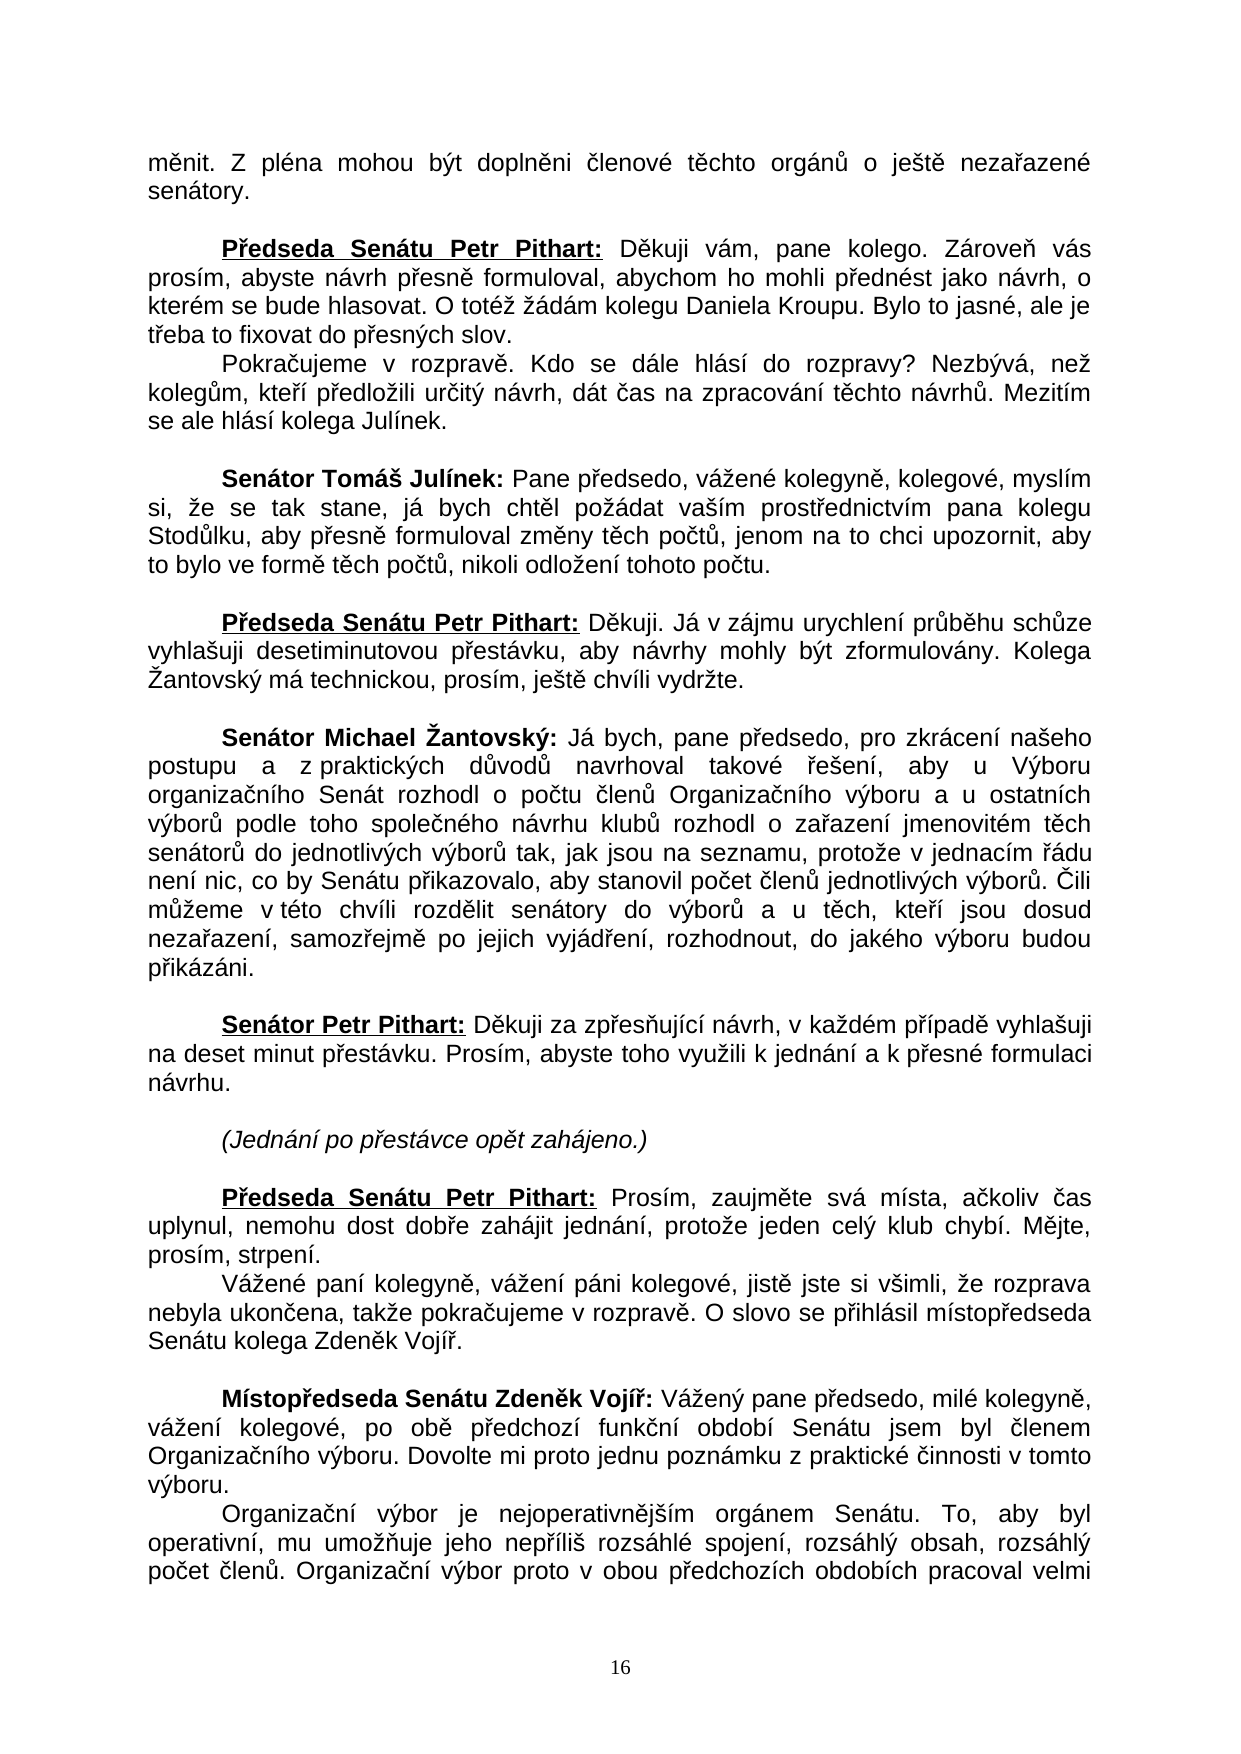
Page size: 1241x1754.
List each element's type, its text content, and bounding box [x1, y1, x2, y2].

text Pokračujeme v rozpravě. Kdo se dále hlásí do rozpravy? Nezbývá, než kolegům, kteří předložili určitý návrh, dát čas na zpracování těchto návrhů. Mezitím se ale hlásí kolega Julínek. [148, 349, 1093, 435]
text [148, 1499, 1093, 1585]
text Senátor Tomáš Julínek: Pane předsedo, vážené kolegyně, kolegové, myslím si, že se tak stane, já bych chtěl požádat vaším prostřednictvím pana kolegu Stodůlku, aby přesně formuloval změny těch počtů, jenom na to chci upozornit, aby to bylo ve formě těch počtů, nikoli odložení tohoto počtu. [148, 464, 1093, 579]
text Předseda Senátu Petr Pithart: Děkuji vám, pane kolego. Zároveň vás prosím, abyste návrh přesně formuloval, abychom ho mohli přednést jako návrh, o kterém se bude hlasovat. O totéž žádám kolegu Daniela Kroupu. Bylo to jasné, ale je třeba to fixovat do přesných slov. [148, 234, 1093, 349]
text Senátor Michael Žantovský: Já bych, pane předsedo, pro zkrácení našeho postupu a z praktických důvodů navrhoval takové řešení, aby u Výboru organizačního Senát rozhodl o počtu členů Organizačního výboru a u ostatních výborů podle toho společného návrhu klubů rozhodl o zařazení jmenovitém těch senátorů do jednotlivých výborů tak, jak jsou na seznamu, protože v jednacím řádu není nic, co by Senátu přikazovalo, aby stanovil počet členů jednotlivých výborů. Čili můžeme v této chvíli rozdělit senátory do výborů a u těch, kteří jsou dosud nezařazení, samozřejmě po jejich vyjádření, rozhodnout, do jakého výboru budou přikázáni. [148, 723, 1093, 981]
text Předseda Senátu Petr Pithart: Děkuji. Já v zájmu urychlení průběhu schůze vyhlašuji desetiminutovou přestávku, aby návrhy mohly být zformulovány. Kolega Žantovský má technickou, prosím, ještě chvíli vydržte. [148, 608, 1093, 694]
text (Jednání po přestávce opět zahájeno.) [148, 1125, 1093, 1154]
text Vážené paní kolegyně, vážení páni kolegové, jistě jste si všimli, že rozprava nebyla ukončena, takže pokračujeme v rozpravě. O slovo se přihlásil místopředseda Senátu kolega Zdeněk Vojíř. [148, 1269, 1093, 1355]
text Senátor Petr Pithart: Děkuji za zpřesňující návrh, v každém případě vyhlašuji na deset minut přestávku. Prosím, abyste toho využili k jednání a k přesné formulaci návrhu. [148, 1010, 1093, 1096]
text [148, 148, 1093, 205]
text Předseda Senátu Petr Pithart: Prosím, zaujměte svá místa, ačkoliv čas uplynul, nemohu dost dobře zahájit jednání, protože jeden celý klub chybí. Mějte, prosím, strpení. [148, 1183, 1093, 1269]
text Místopředseda Senátu Zdeněk Vojíř: Vážený pane předsedo, milé kolegyně, vážení kolegové, po obě předchozí funkční období Senátu jsem byl členem Organizačního výboru. Dovolte mi proto jednu poznámku z praktické činnosti v tomto výboru. [148, 1384, 1093, 1499]
